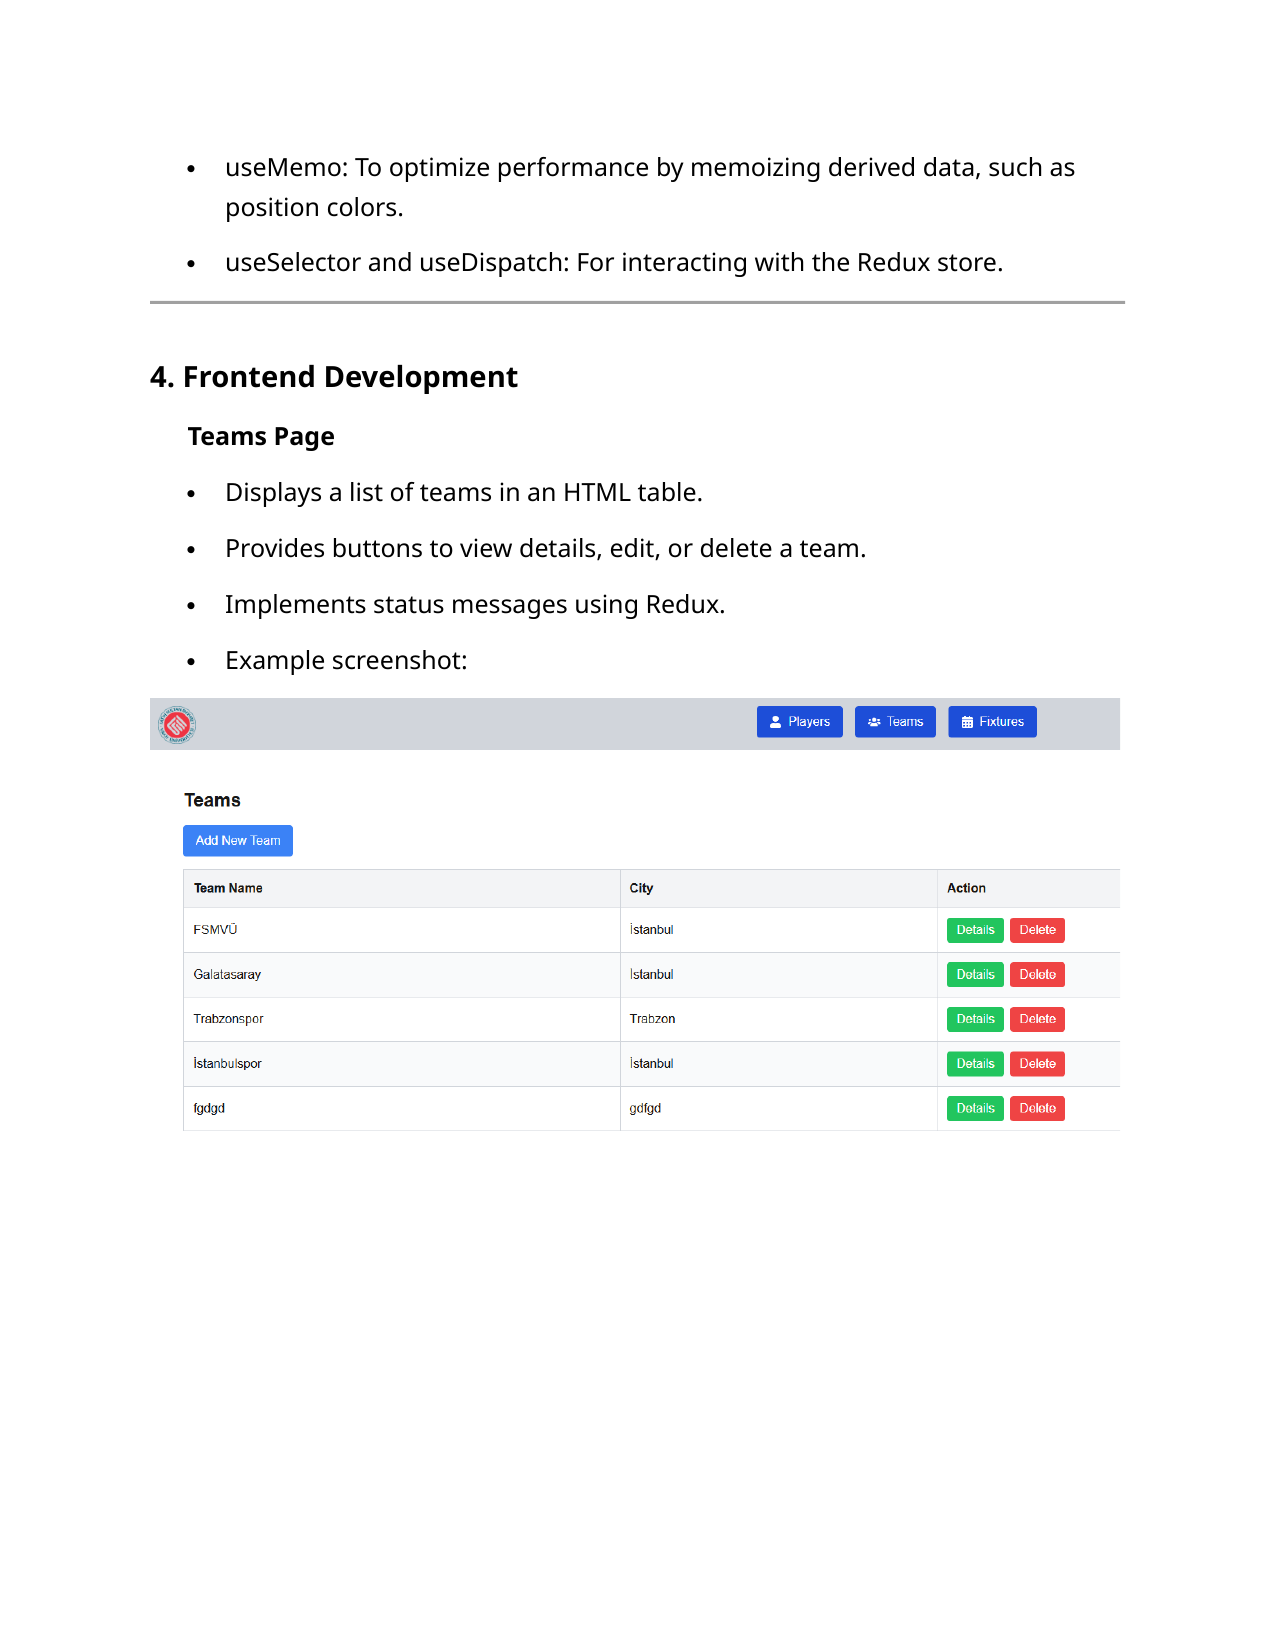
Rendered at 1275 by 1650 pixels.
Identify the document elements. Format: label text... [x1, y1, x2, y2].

list Implements status messages using Redux. [187, 586, 1125, 621]
list Provides buttons to view details, edit, or delete a team. [187, 531, 1125, 565]
list Example screenshot: [187, 642, 1125, 676]
list useMemo: To optimize performance by memoizing derived data, such as position colors. [187, 150, 1125, 223]
list useSelector and useDispatch: For interacting with the Redux store. [187, 245, 1125, 279]
list Displays a list of teams in an HTML table. [187, 475, 1125, 509]
picture [150, 698, 1121, 1167]
text 4. Frontend Development [150, 357, 1125, 396]
text Teams Page [150, 419, 1125, 453]
